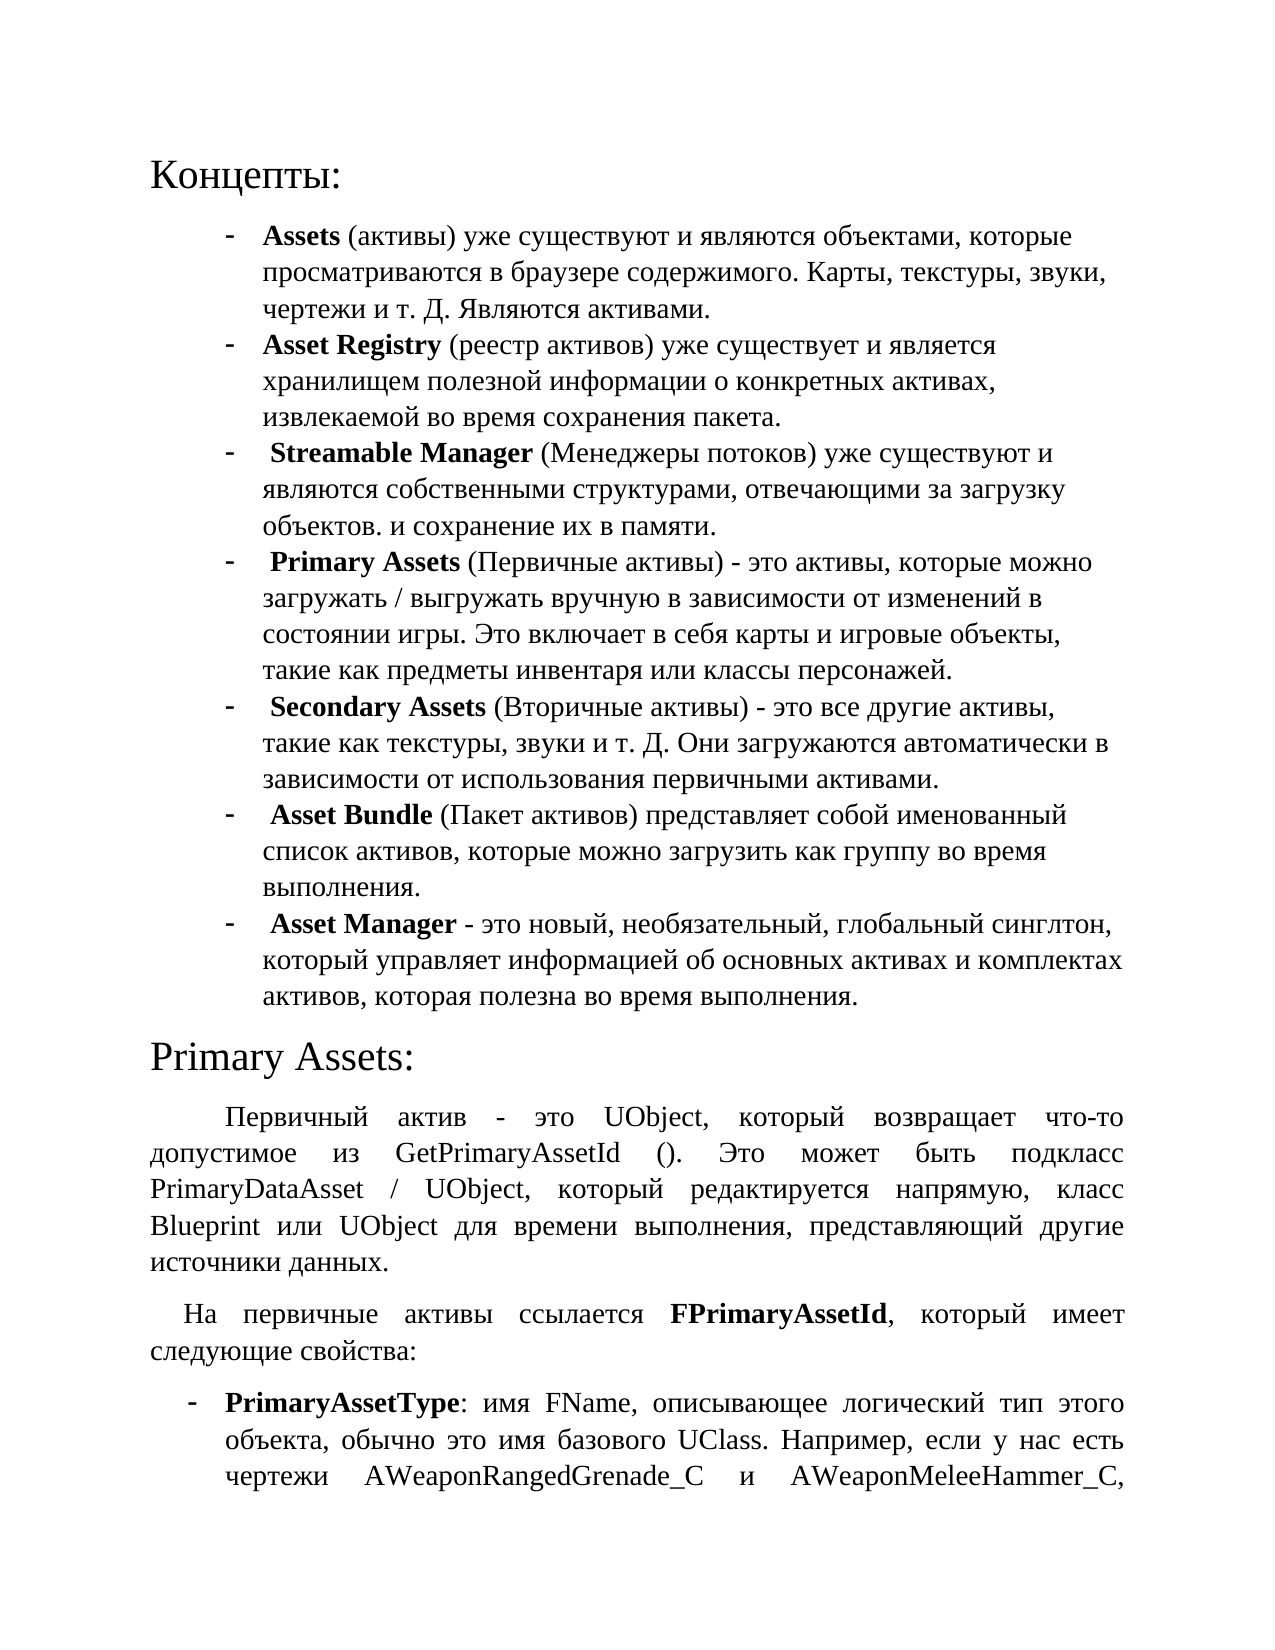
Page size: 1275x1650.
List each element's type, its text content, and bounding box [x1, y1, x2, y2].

list Asset Manager - это новый, необязательный, глобальный синглтон, который управляет информацией об основных активах и комплектах активов, которая полезна во время выполнения. [225, 906, 1125, 1012]
list Streamable Manager (Менеджеры потоков) уже существуют и являются собственными структурами, отвечающими за загрузку объектов. и сохранение их в памяти. [225, 435, 1125, 541]
text На первичные активы ссылается FPrimaryAssetId, который имеет следующие свойства: [150, 1297, 1125, 1366]
list Primary Assets (Первичные активы) - это активы, которые можно загружать / выгружать вручную в зависимости от изменений в состоянии игры. Это включает в себя карты и игровые объекты, такие как предметы инвентаря или классы персонажей. [225, 544, 1125, 686]
text Первичный актив - это UObject, который возвращает что-то допустимое из GetPrimaryAssetId (). Это может быть подкласс PrimaryDataAsset / UObject, который редактируется напрямую, класс Blueprint или UObject для времени выполнения, представляющий другие источники данных. [150, 1099, 1125, 1277]
text Концепты: [150, 150, 1125, 198]
list Asset Bundle (Пакет активов) представляет собой именованный список активов, которые можно загрузить как группу во время выполнения. [225, 797, 1125, 903]
text Primary Assets: [150, 1031, 1125, 1079]
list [187, 1386, 1125, 1492]
list Assets (активы) уже существуют и являются объектами, которые просматриваются в браузере содержимого. Карты, текстуры, звуки, чертежи и т. Д. Являются активами. [225, 218, 1125, 324]
list Secondary Assets (Вторичные активы) - это все другие активы, такие как текстуры, звуки и т. Д. Они загружаются автоматически в зависимости от использования первичными активами. [225, 689, 1125, 794]
list Asset Registry (реестр активов) уже существует и является хранилищем полезной информации о конкретных активах, извлекаемой во время сохранения пакета. [225, 327, 1125, 433]
